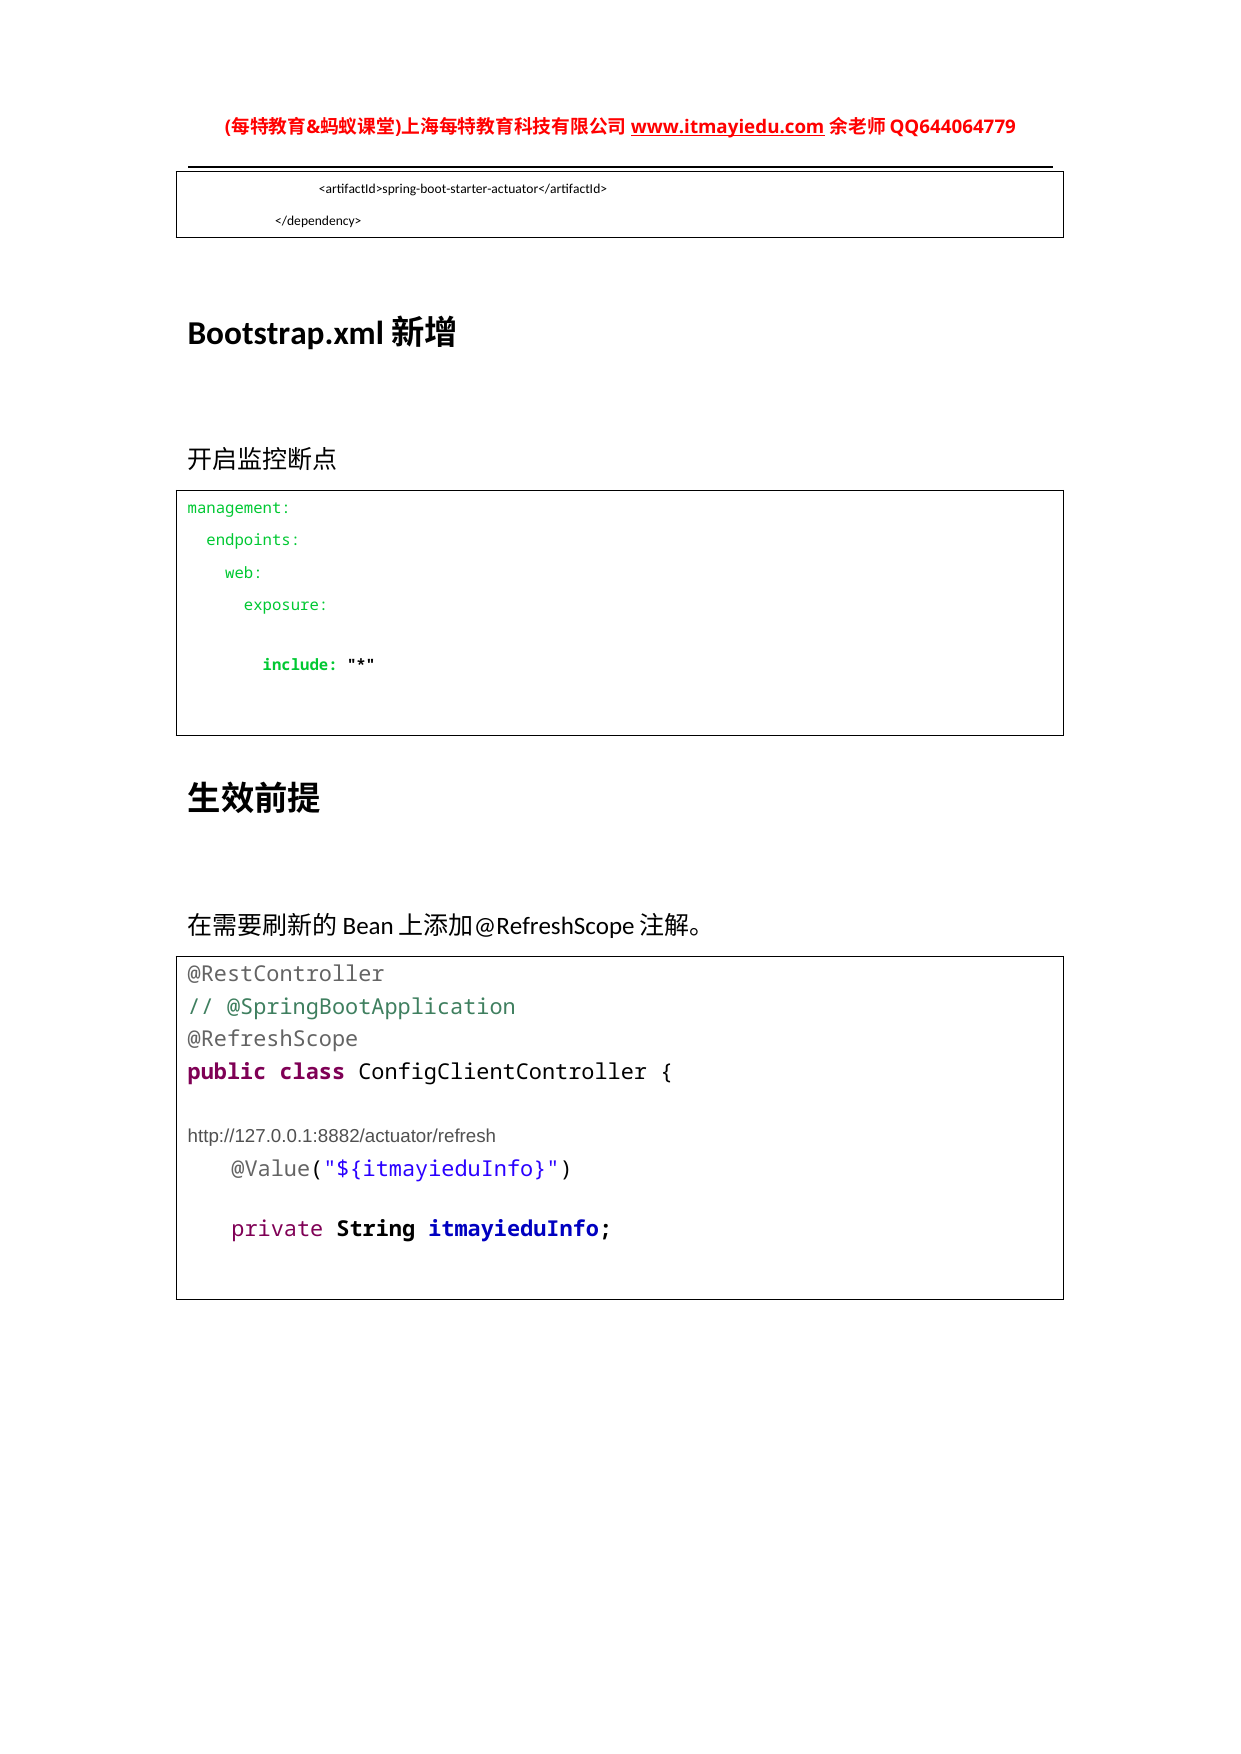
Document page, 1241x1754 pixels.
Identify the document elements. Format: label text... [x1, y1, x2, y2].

subtitle Bootstrap.xml新增 [187, 298, 1053, 363]
text 在需要刷新的Bean上添加@RefreshScope注解。 [187, 891, 1053, 956]
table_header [177, 172, 1063, 237]
subtitle 生效前提 [187, 763, 1053, 828]
table_header management: endpoints: web: exposure: include: "*" [177, 491, 1063, 735]
text 开启监控断点 [187, 425, 1053, 490]
table_header @RestController // @SpringBootApplication @RefreshScope public class ConfigClientController { http://127.0.0.1:8882/actuator/refresh @Value("${itmayieduInfo}") private String itmayieduInfo; [177, 957, 1063, 1299]
